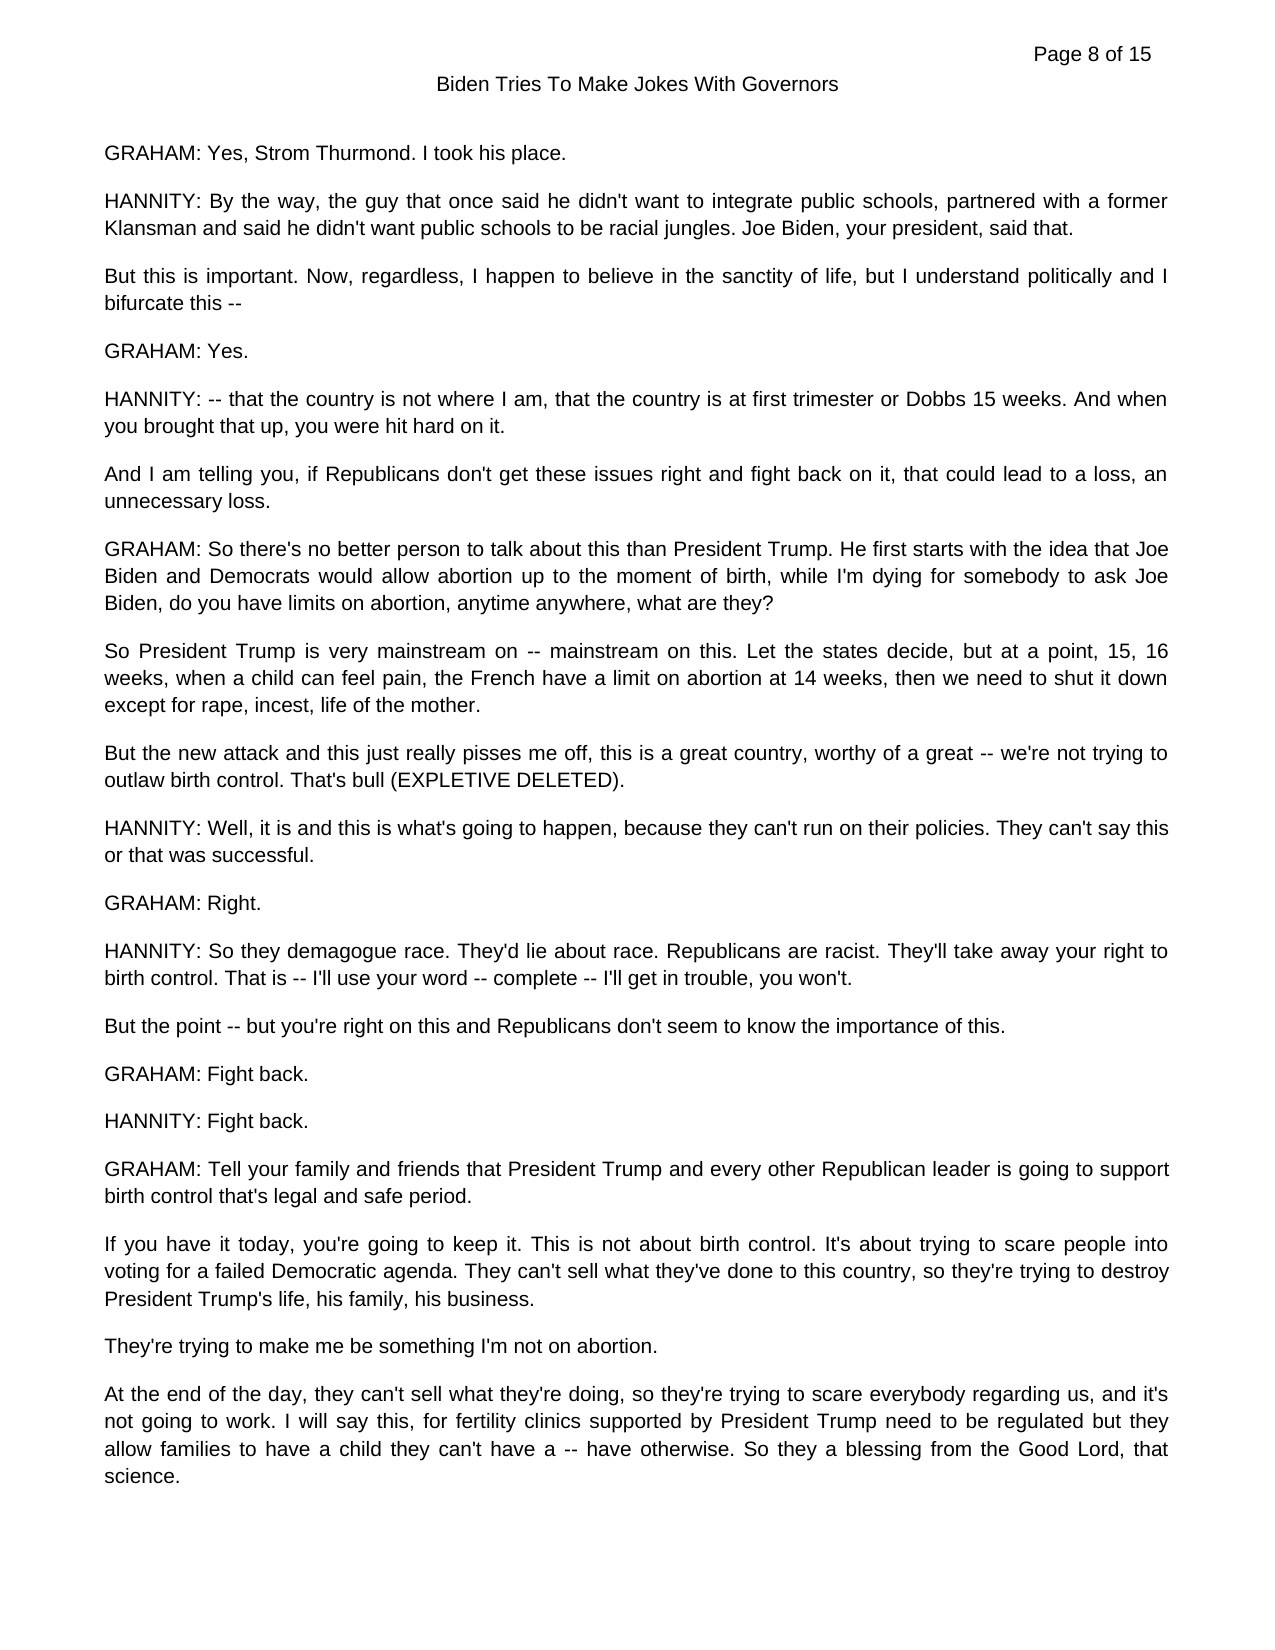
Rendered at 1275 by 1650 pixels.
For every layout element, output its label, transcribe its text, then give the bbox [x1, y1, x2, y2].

text GRAHAM: Yes. [104, 335, 1171, 362]
text GRAHAM: So there's no better person to talk about this than President Trump. He first starts with the idea that Joe Biden and Democrats would allow abortion up to the moment of birth, while I'm dying for somebody to ask Joe Biden, do you have limits on abortion, anytime anywhere, what are they? [104, 533, 1171, 614]
text But the new attack and this just really pisses me off, this is a great country, worthy of a great -- we're not trying to outlaw birth control. That's bull (EXPLETIVE DELETED). [104, 737, 1171, 792]
text They're trying to make me be something I'm not on abortion. [104, 1331, 1171, 1358]
text But this is important. Now, regardless, I happen to believe in the sanctity of life, but I understand politically and I bifurcate this -- [104, 260, 1171, 314]
text HANNITY: So they demagogue race. They'd lie about race. Republicans are racist. They'll take away your right to birth control. That is -- I'll use your word -- complete -- I'll get in trouble, you won't. [104, 935, 1171, 989]
text GRAHAM: Tell your family and friends that President Trump and every other Republican leader is going to support birth control that's legal and safe period. [104, 1154, 1171, 1208]
text But the point -- but you're right on this and Republicans don't seem to know the importance of this. [104, 1010, 1171, 1037]
text GRAHAM: Yes, Strom Thurmond. I took his place. [104, 137, 1171, 164]
text HANNITY: Well, it is and this is what's going to happen, because they can't run on their policies. They can't say this or that was successful. [104, 812, 1171, 867]
text HANNITY: -- that the country is not where I am, that the country is at first trimester or Dobbs 15 weeks. And when you brought that up, you were hit hard on it. [104, 383, 1171, 437]
text At the end of the day, they can't sell what they're doing, so they're trying to scare everybody regarding us, and it's not going to work. I will say this, for fertility clinics supported by President Trump need to be regulated but they allow families to have a child they can't have a -- have otherwise. So they a blessing from the Good Lord, that science. [104, 1379, 1171, 1487]
text GRAHAM: Fight back. [104, 1058, 1171, 1085]
text And I am telling you, if Republicans don't get these issues right and fight back on it, that could lead to a loss, an unnecessary loss. [104, 458, 1171, 512]
text HANNITY: By the way, the guy that once said he didn't want to integrate public schools, partnered with a former Klansman and said he didn't want public schools to be racial jungles. Joe Biden, your president, said that. [104, 185, 1171, 239]
text So President Trump is very mainstream on -- mainstream on this. Let the states decide, but at a point, 15, 16 weeks, when a child can feel pain, the French have a limit on abortion at 14 weeks, then we need to shut it down except for rape, incest, life of the mother. [104, 635, 1171, 717]
text If you have it today, you're going to keep it. This is not about birth control. It's about trying to scare people into voting for a failed Democratic agenda. They can't sell what they've done to this country, so they're trying to destroy President Trump's life, his family, his business. [104, 1229, 1171, 1310]
text GRAHAM: Right. [104, 887, 1171, 914]
text HANNITY: Fight back. [104, 1106, 1171, 1133]
